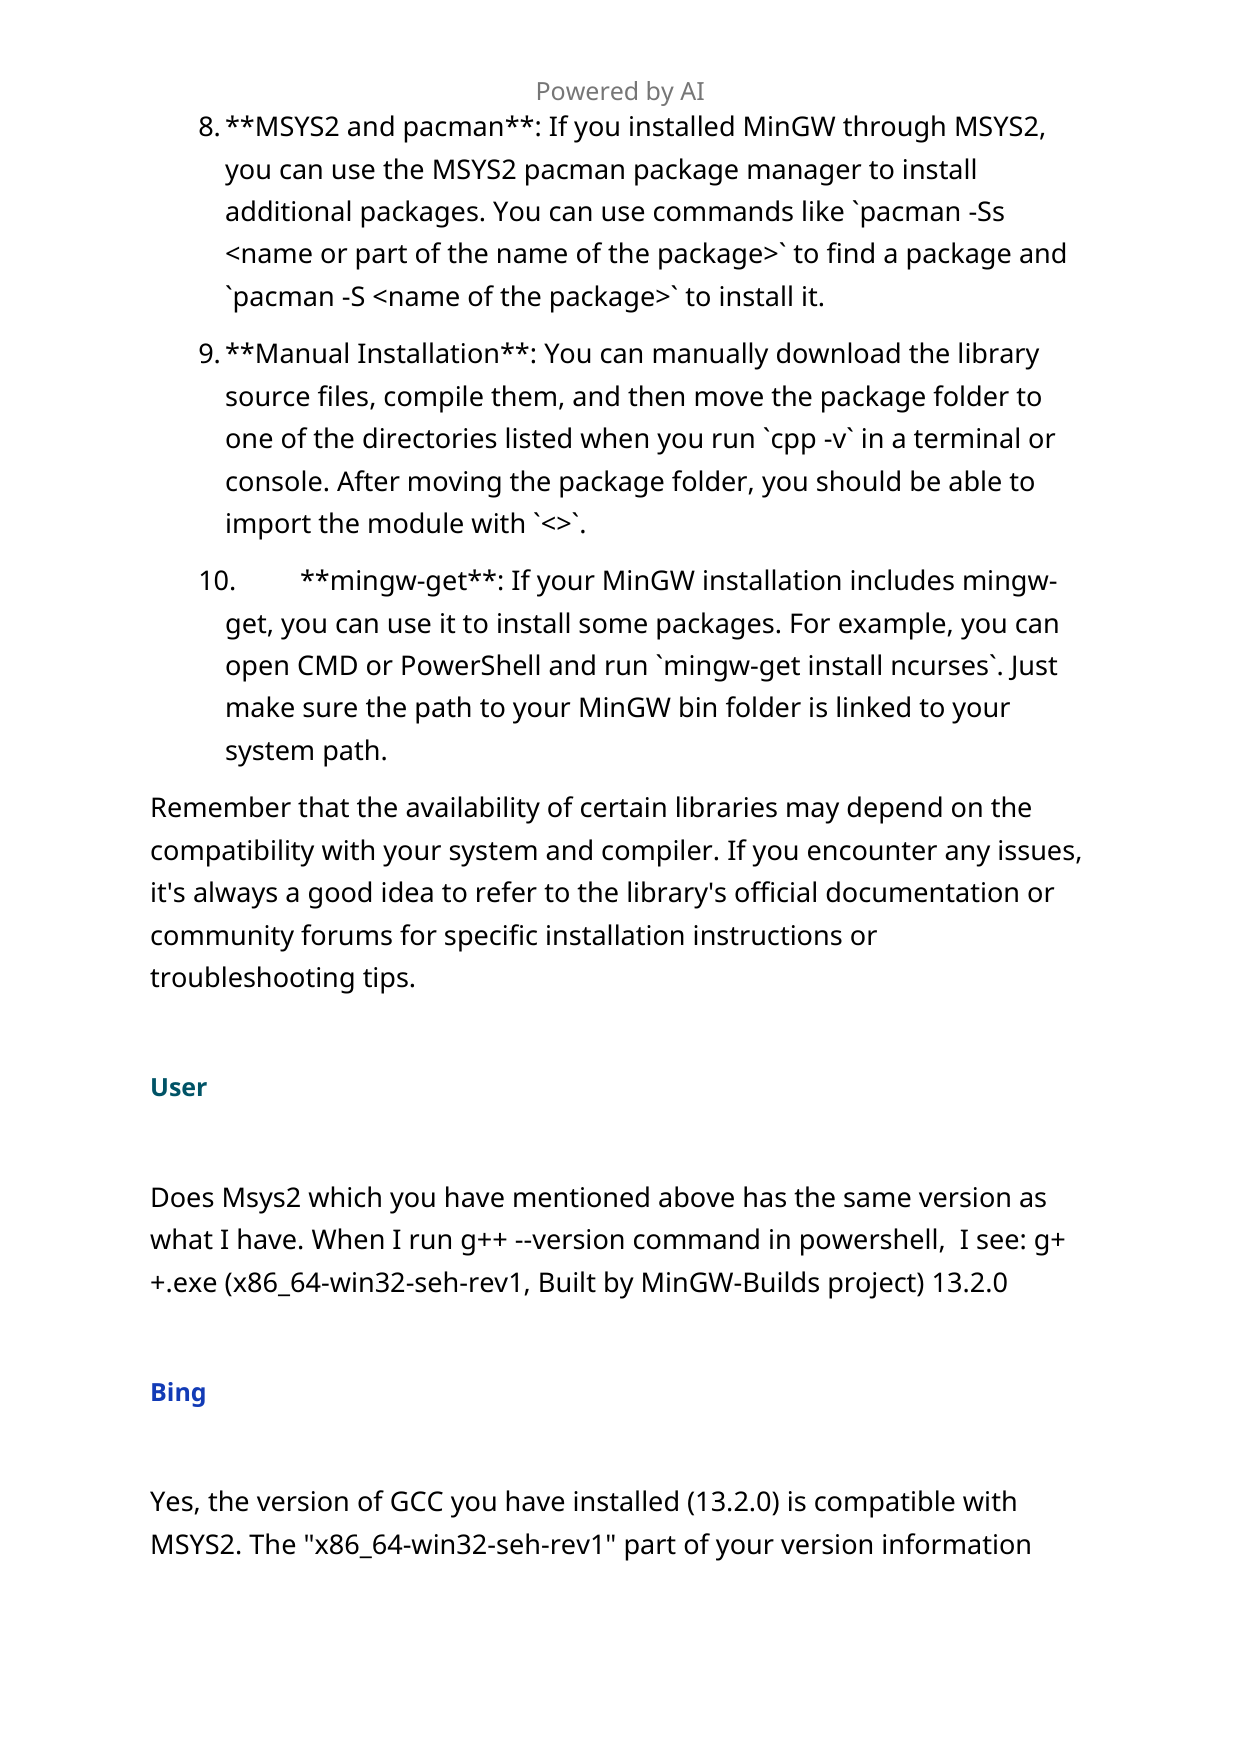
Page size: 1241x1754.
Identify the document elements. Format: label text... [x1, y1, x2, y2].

list **Manual Installation**: You can manually download the library source files, compile them, and then move the package folder to one of the directories listed when you run `cpp -v` in a terminal or console. After moving the package folder, you should be able to import the module with `<>`. [198, 335, 1090, 541]
title User [150, 1070, 1090, 1104]
text Remember that the availability of certain libraries may depend on the compatibility with your system and compiler. If you encounter any issues, it's always a good idea to refer to the library's official documentation or community forums for specific installation instructions or troubleshooting tips. [150, 789, 1090, 995]
title Bing [150, 1374, 1090, 1409]
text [150, 1483, 1090, 1562]
list **MSYS2 and pacman**: If you installed MinGW through MSYS2, you can use the MSYS2 pacman package manager to install additional packages. You can use commands like `pacman -Ss <name or part of the name of the package>` to find a package and `pacman -S <name of the package>` to install it. [198, 108, 1090, 314]
list **mingw-get**: If your MinGW installation includes mingw-get, you can use it to install some packages. For example, you can open CMD or PowerShell and run `mingw-get install ncurses`. Just make sure the path to your MinGW bin folder is linked to your system path. [198, 562, 1090, 768]
text Does Msys2 which you have mentioned above has the same version as what I have. When I run g++ --version command in powershell, I see: g++.exe (x86_64-win32-seh-rev1, Built by MinGW-Builds project) 13.2.0 [150, 1178, 1090, 1300]
